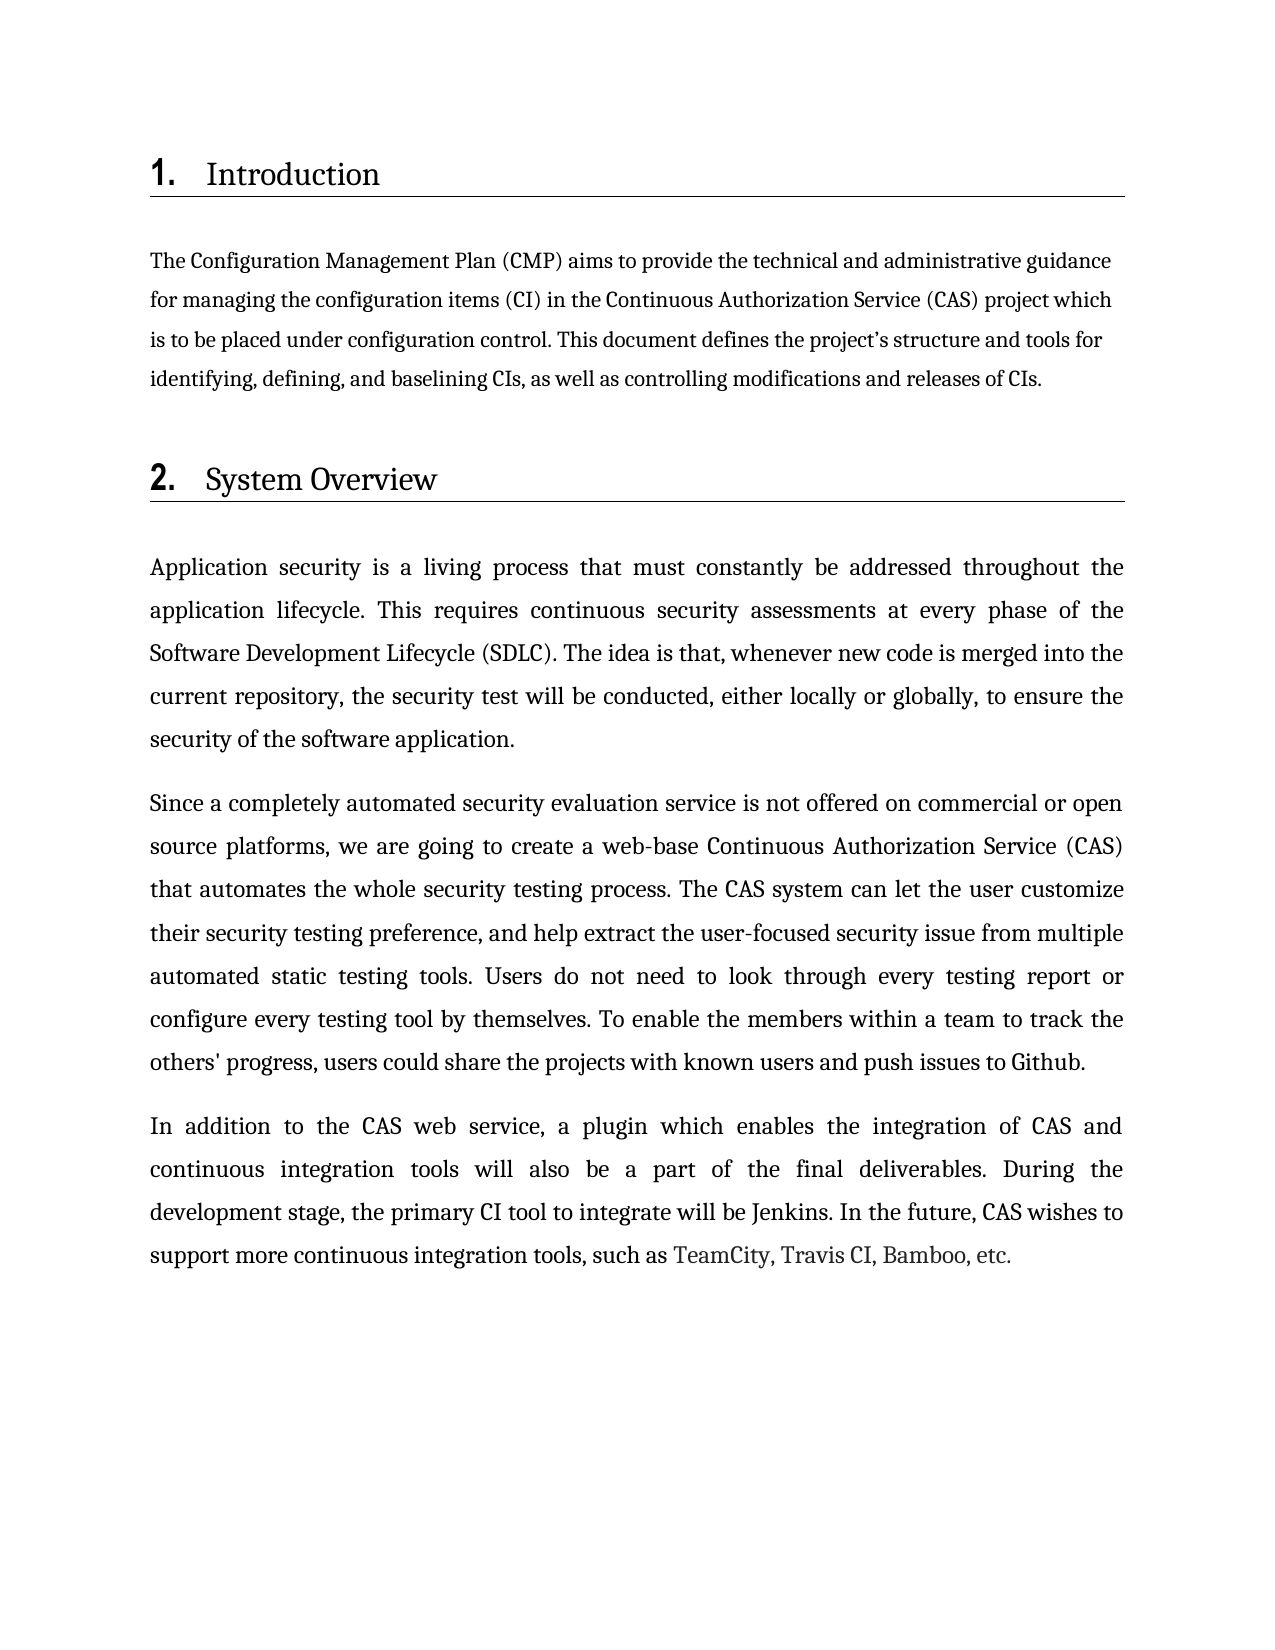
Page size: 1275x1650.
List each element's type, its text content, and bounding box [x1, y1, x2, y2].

text Application security is a living process that must constantly be addressed throughout the application lifecycle. This requires continuous security assessments at every phase of the Software Development Lifecycle (SDLC). The idea is that, whenever new code is merged into the current repository, the security test will be conducted, either locally or globally, to ensure the security of the software application. [150, 553, 1125, 754]
text Since a completely automated security evaluation service is not offered on commercial or open source platforms, we are going to create a web-base Continuous Authorization Service (CAS) that automates the whole security testing process. The CAS system can let the user customize their security testing preference, and help extract the user-focused security issue from multiple automated static testing tools. Users do not need to look through every testing report or configure every testing tool by themselves. To enable the members within a team to track the others' progress, users could share the projects with known users and push issues to Github. [150, 789, 1125, 1077]
subtitle Introduction [150, 150, 1125, 196]
text In addition to the CAS web service, a plugin which enables the integration of CAS and continuous integration tools will also be a part of the final deliverables. During the development stage, the primary CI tool to integrate will be Jenkins. In the future, CAS wishes to support more continuous integration tools, such as TeamCity, Travis CI, Bamboo, etc. [150, 1112, 1125, 1270]
subtitle System Overview [150, 455, 1125, 501]
text The Configuration Management Plan (CMP) aims to provide the technical and administrative guidance for managing the configuration items (CI) in the Continuous Authorization Service (CAS) project which is to be placed under configuration control. This document defines the project’s structure and tools for identifying, defining, and baselining CIs, as well as controlling modifications and releases of CIs. [150, 247, 1125, 392]
